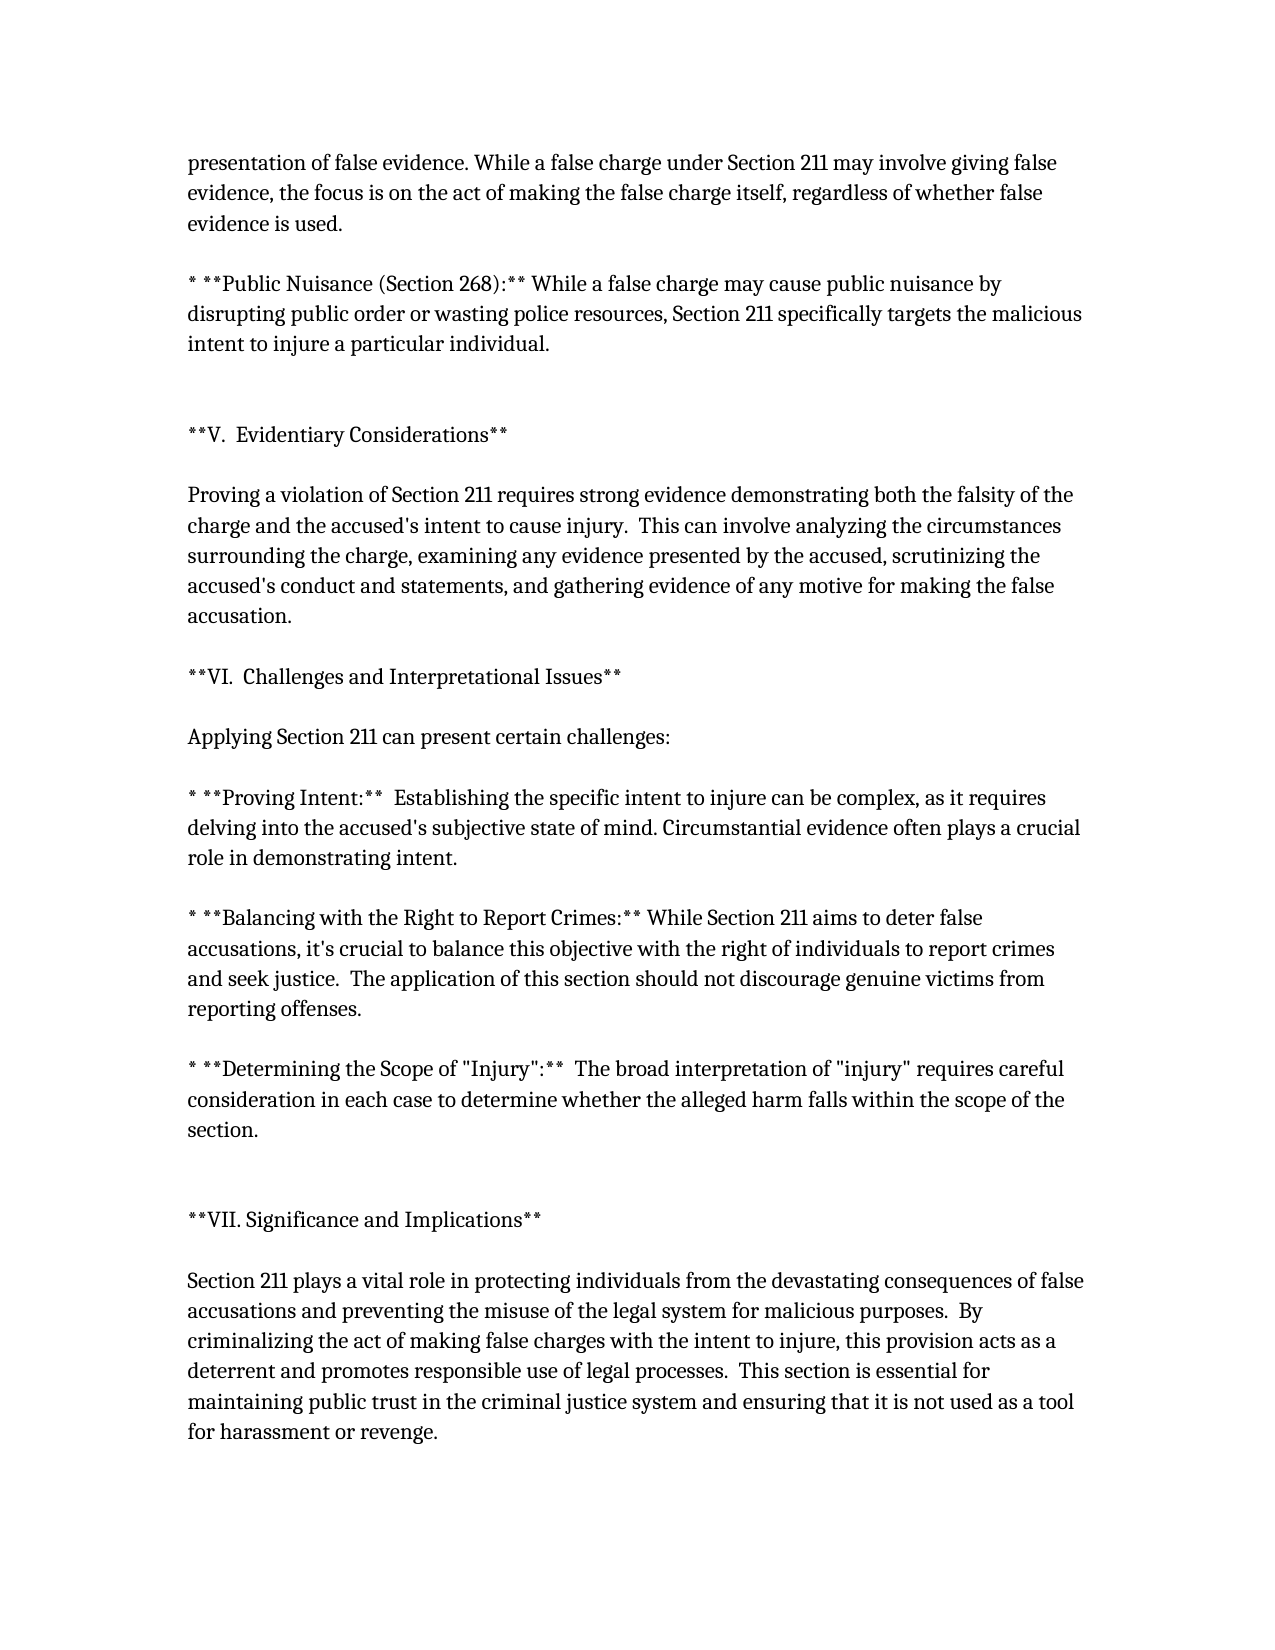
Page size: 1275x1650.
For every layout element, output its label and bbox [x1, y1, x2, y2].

text [187, 150, 1087, 1475]
